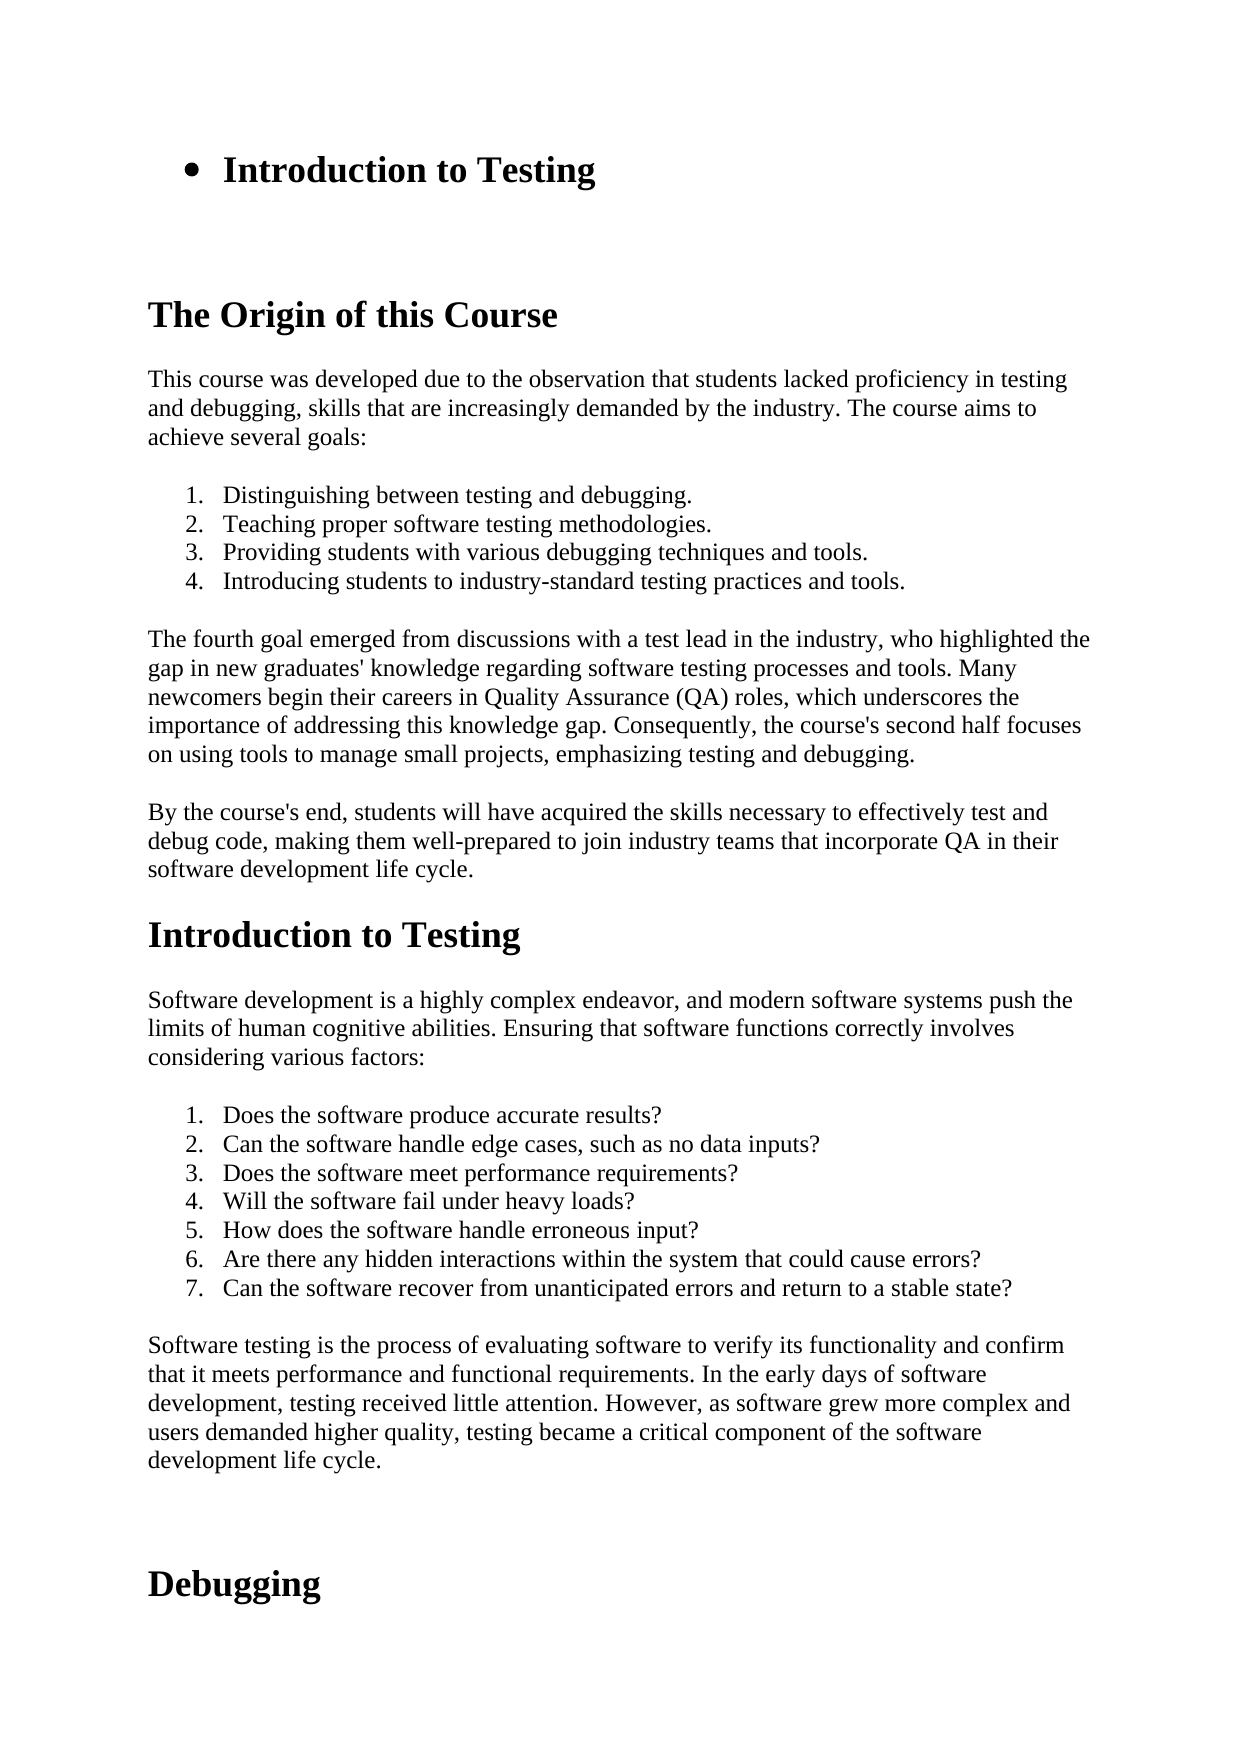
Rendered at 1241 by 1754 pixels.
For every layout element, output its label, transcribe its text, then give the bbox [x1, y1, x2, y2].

text Introduction to Testing [148, 912, 1093, 956]
list Will the software fail under heavy loads? [185, 1186, 1093, 1215]
list Does the software produce accurate results? [185, 1100, 1093, 1129]
list Can the software handle edge cases, such as no data inputs? [185, 1129, 1093, 1158]
list Are there any hidden interactions within the system that could cause errors? [185, 1244, 1093, 1273]
list Distinguishing between testing and debugging. [185, 480, 1093, 509]
text Software testing is the process of evaluating software to verify its functionality and confirm that it meets performance and functional requirements. In the early days of software development, testing received little attention. However, as software grew more complex and users demanded higher quality, testing became a critical component of the software development life cycle. [148, 1331, 1093, 1474]
list Introducing students to industry-standard testing practices and tools. [185, 566, 1093, 595]
list Providing students with various debugging techniques and tools. [185, 537, 1093, 566]
list Introduction to Testing [185, 148, 1093, 191]
list Teaching proper software testing methodologies. [185, 509, 1093, 537]
text By the course's end, students will have acquired the skills necessary to effectively test and debug code, making them well-prepared to join industry teams that incorporate QA in their software development life cycle. [148, 797, 1093, 883]
list Can the software recover from unanticipated errors and return to a stable state? [185, 1273, 1093, 1301]
text The fourth goal emerged from discussions with a test lead in the industry, who highlighted the gap in new graduates' knowledge regarding software testing processes and tools. Many newcomers begin their careers in Quality Assurance (QA) roles, which underscores the importance of addressing this knowledge gap. Consequently, the course's second half focuses on using tools to manage small projects, emphasizing testing and debugging. [148, 624, 1093, 768]
text The Origin of this Course [148, 292, 1093, 335]
list Does the software meet performance requirements? [185, 1158, 1093, 1186]
text Debugging [148, 1561, 1093, 1604]
text Software development is a highly complex endeavor, and modern software systems push the limits of human cognitive abilities. Ensuring that software functions correctly involves considering various factors: [148, 985, 1093, 1071]
list How does the software handle erroneous input? [185, 1215, 1093, 1244]
text This course was developed due to the observation that students lacked proficiency in testing and debugging, skills that are increasingly demanded by the industry. The course aims to achieve several goals: [148, 364, 1093, 451]
